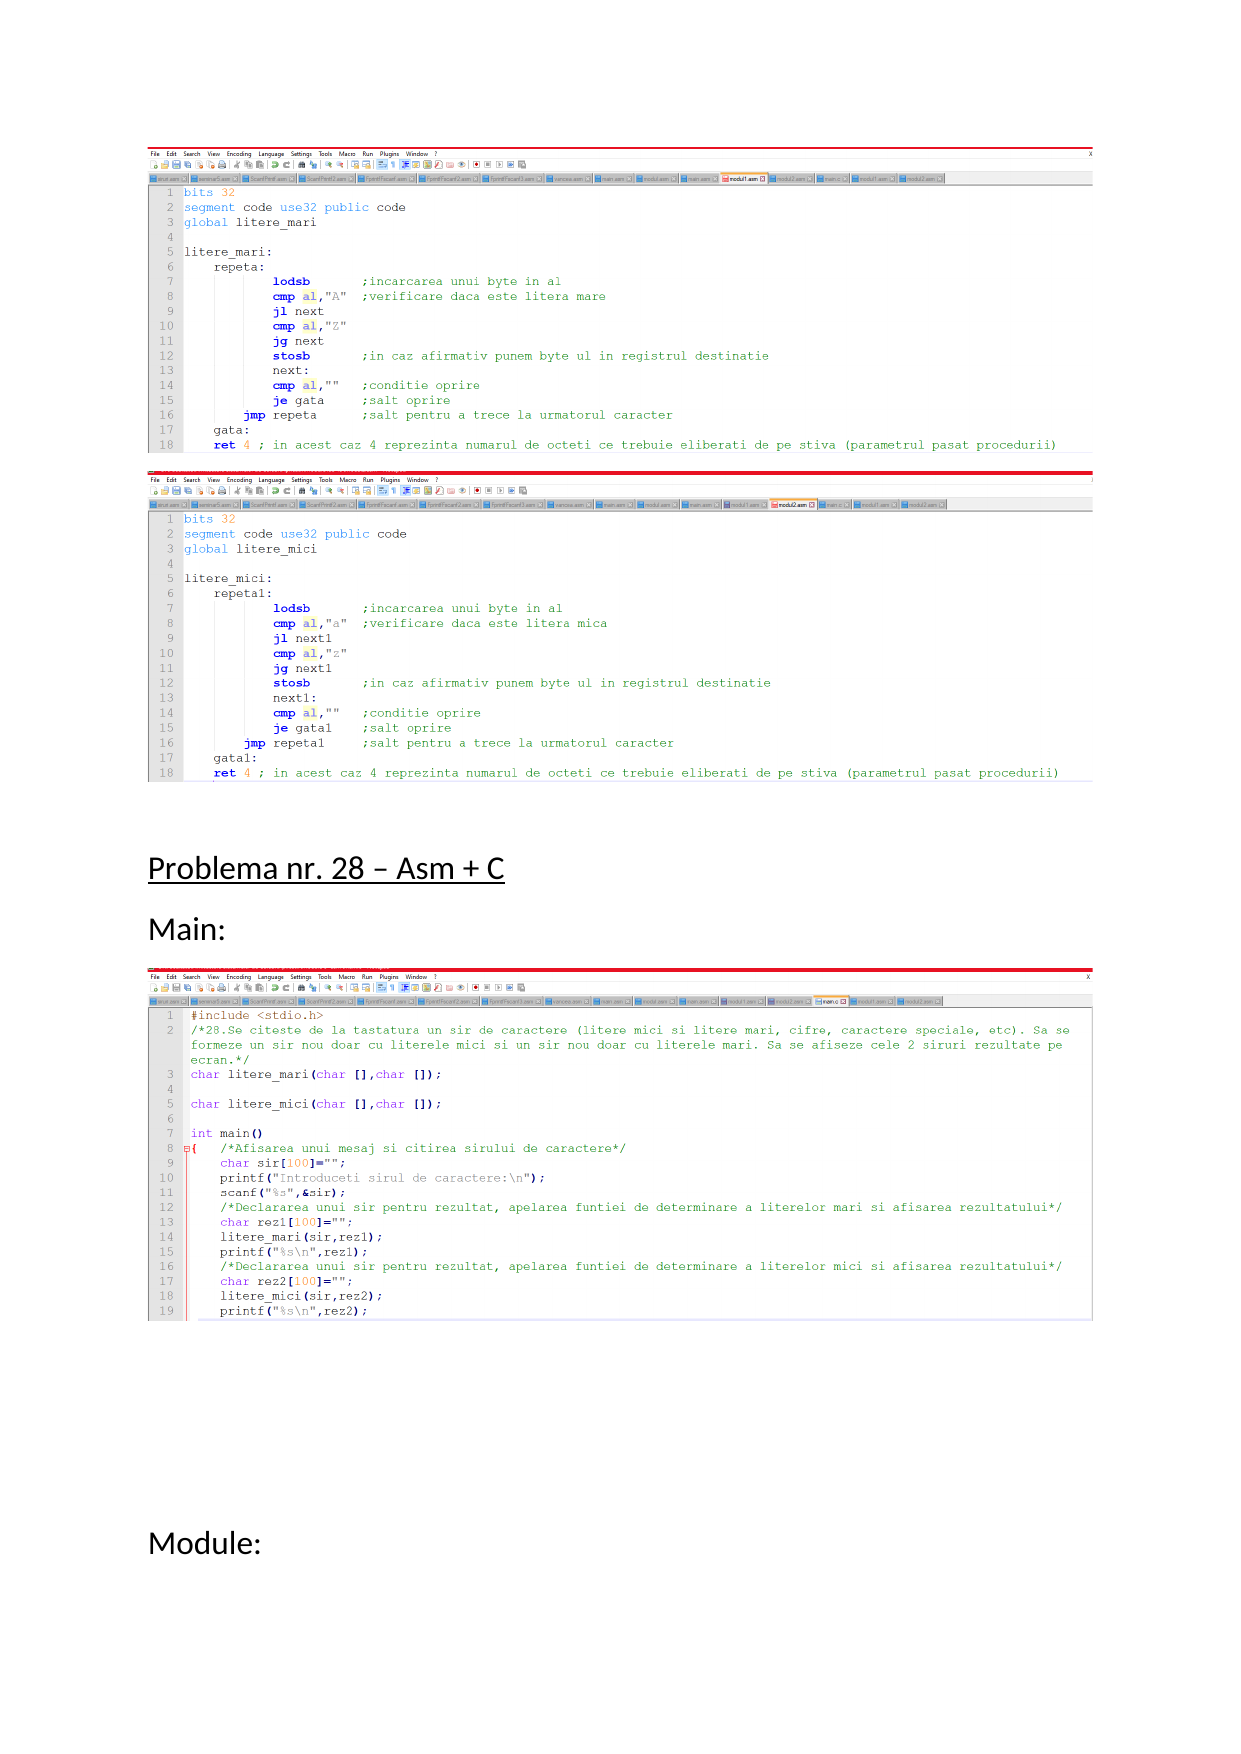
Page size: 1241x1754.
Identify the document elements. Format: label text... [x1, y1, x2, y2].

text Module: [148, 1522, 1093, 1562]
text Main: [148, 907, 1093, 948]
picture [147, 968, 1093, 1321]
text Problema nr. 28 – Asm + C [148, 847, 1093, 888]
picture [147, 471, 1093, 782]
picture [147, 147, 1093, 453]
